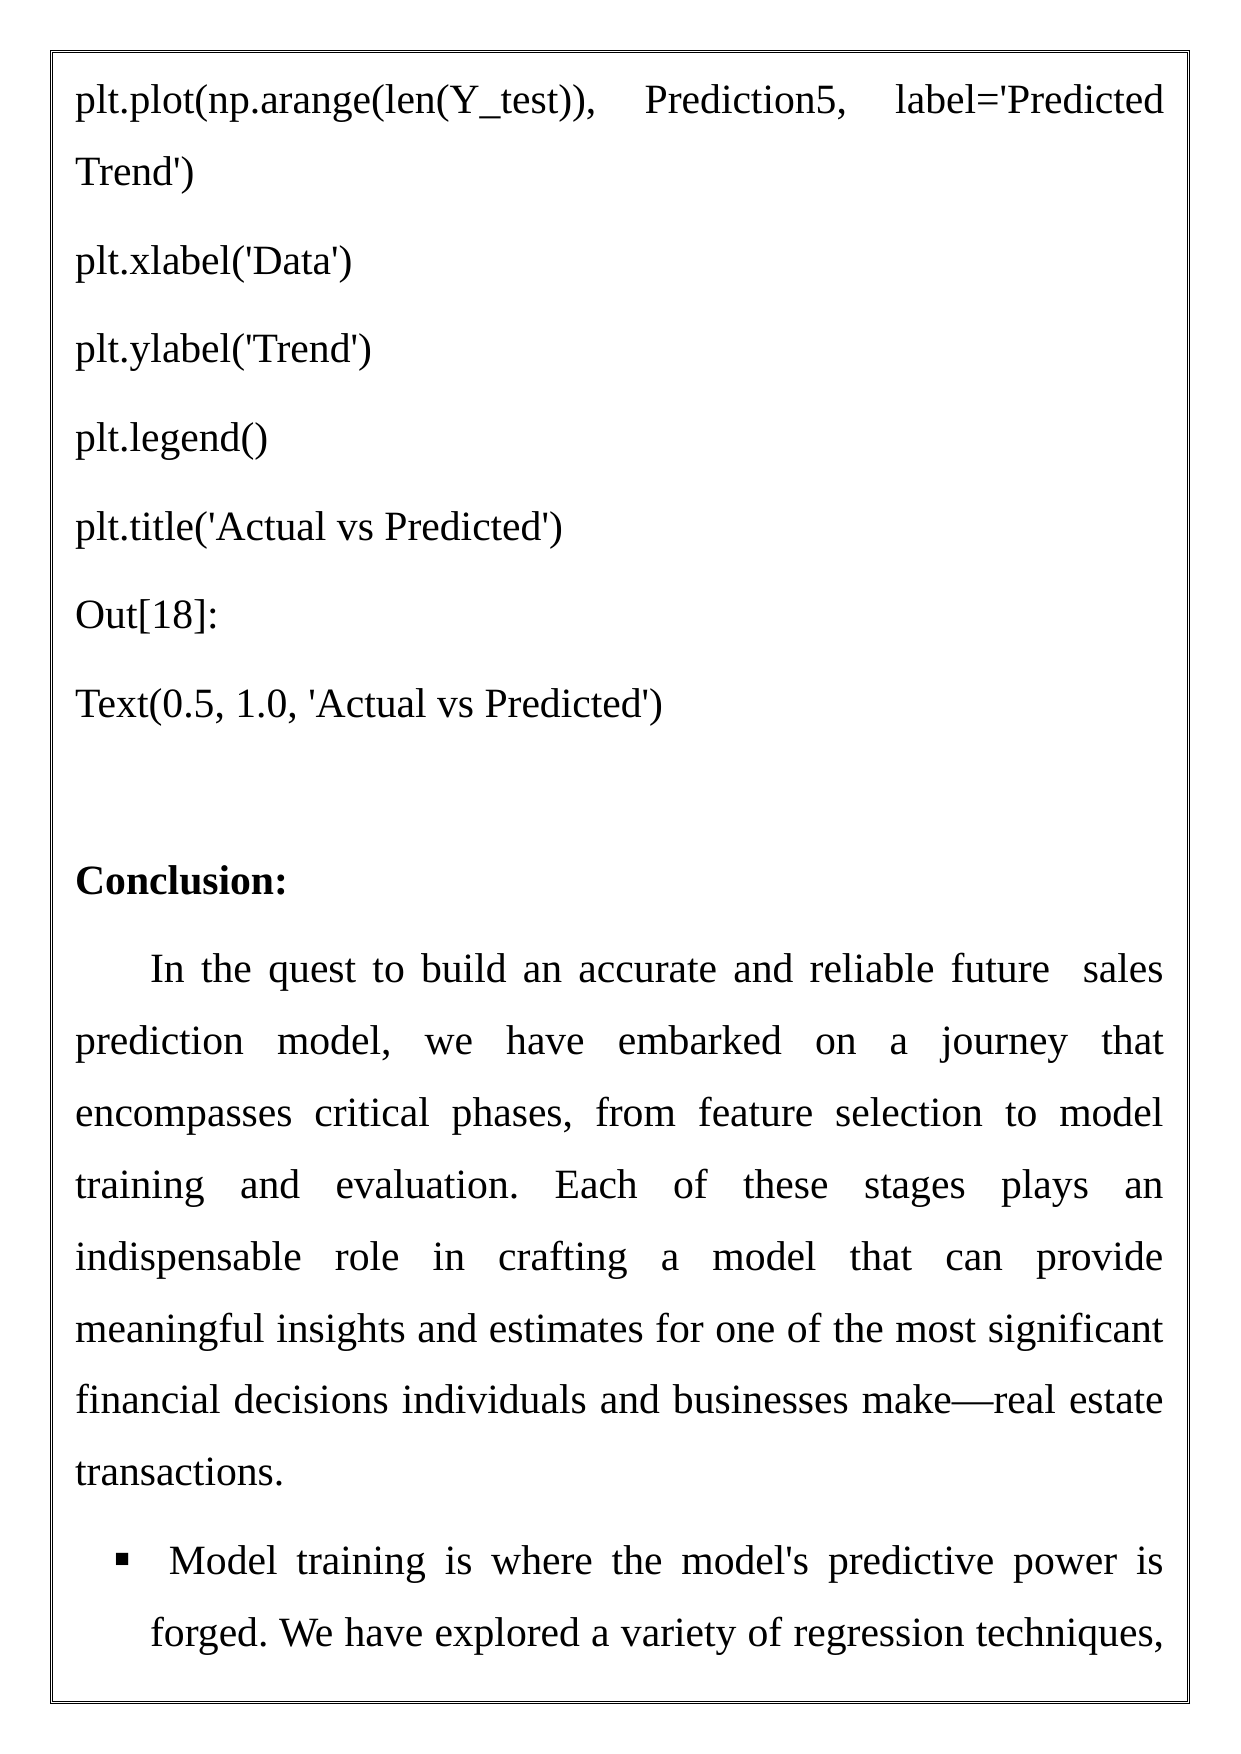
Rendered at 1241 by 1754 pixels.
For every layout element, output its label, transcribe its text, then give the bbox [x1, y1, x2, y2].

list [112, 1535, 1165, 1655]
text Out[18]: [75, 589, 1165, 637]
text plt.plot(np.arange(len(Y_test)), Prediction5, label='Predicted Trend') [75, 75, 1165, 195]
text Text(0.5, 1.0, 'Actual vs Predicted') [75, 678, 1165, 726]
text plt.ylabel('Trend') [75, 324, 1165, 372]
text In the quest to build an accurate and reliable future sales prediction model, we have embarked on a journey that encompasses critical phases, from feature selection to model training and evaluation. Each of these stages plays an indispensable role in crafting a model that can provide meaningful insights and estimates for one of the most significant financial decisions individuals and businesses make—real estate transactions. [75, 944, 1165, 1495]
text plt.xlabel('Data') [75, 235, 1165, 283]
text plt.legend() [75, 412, 1165, 460]
text plt.title('Actual vs Predicted') [75, 501, 1165, 549]
text Conclusion: [75, 855, 1165, 903]
